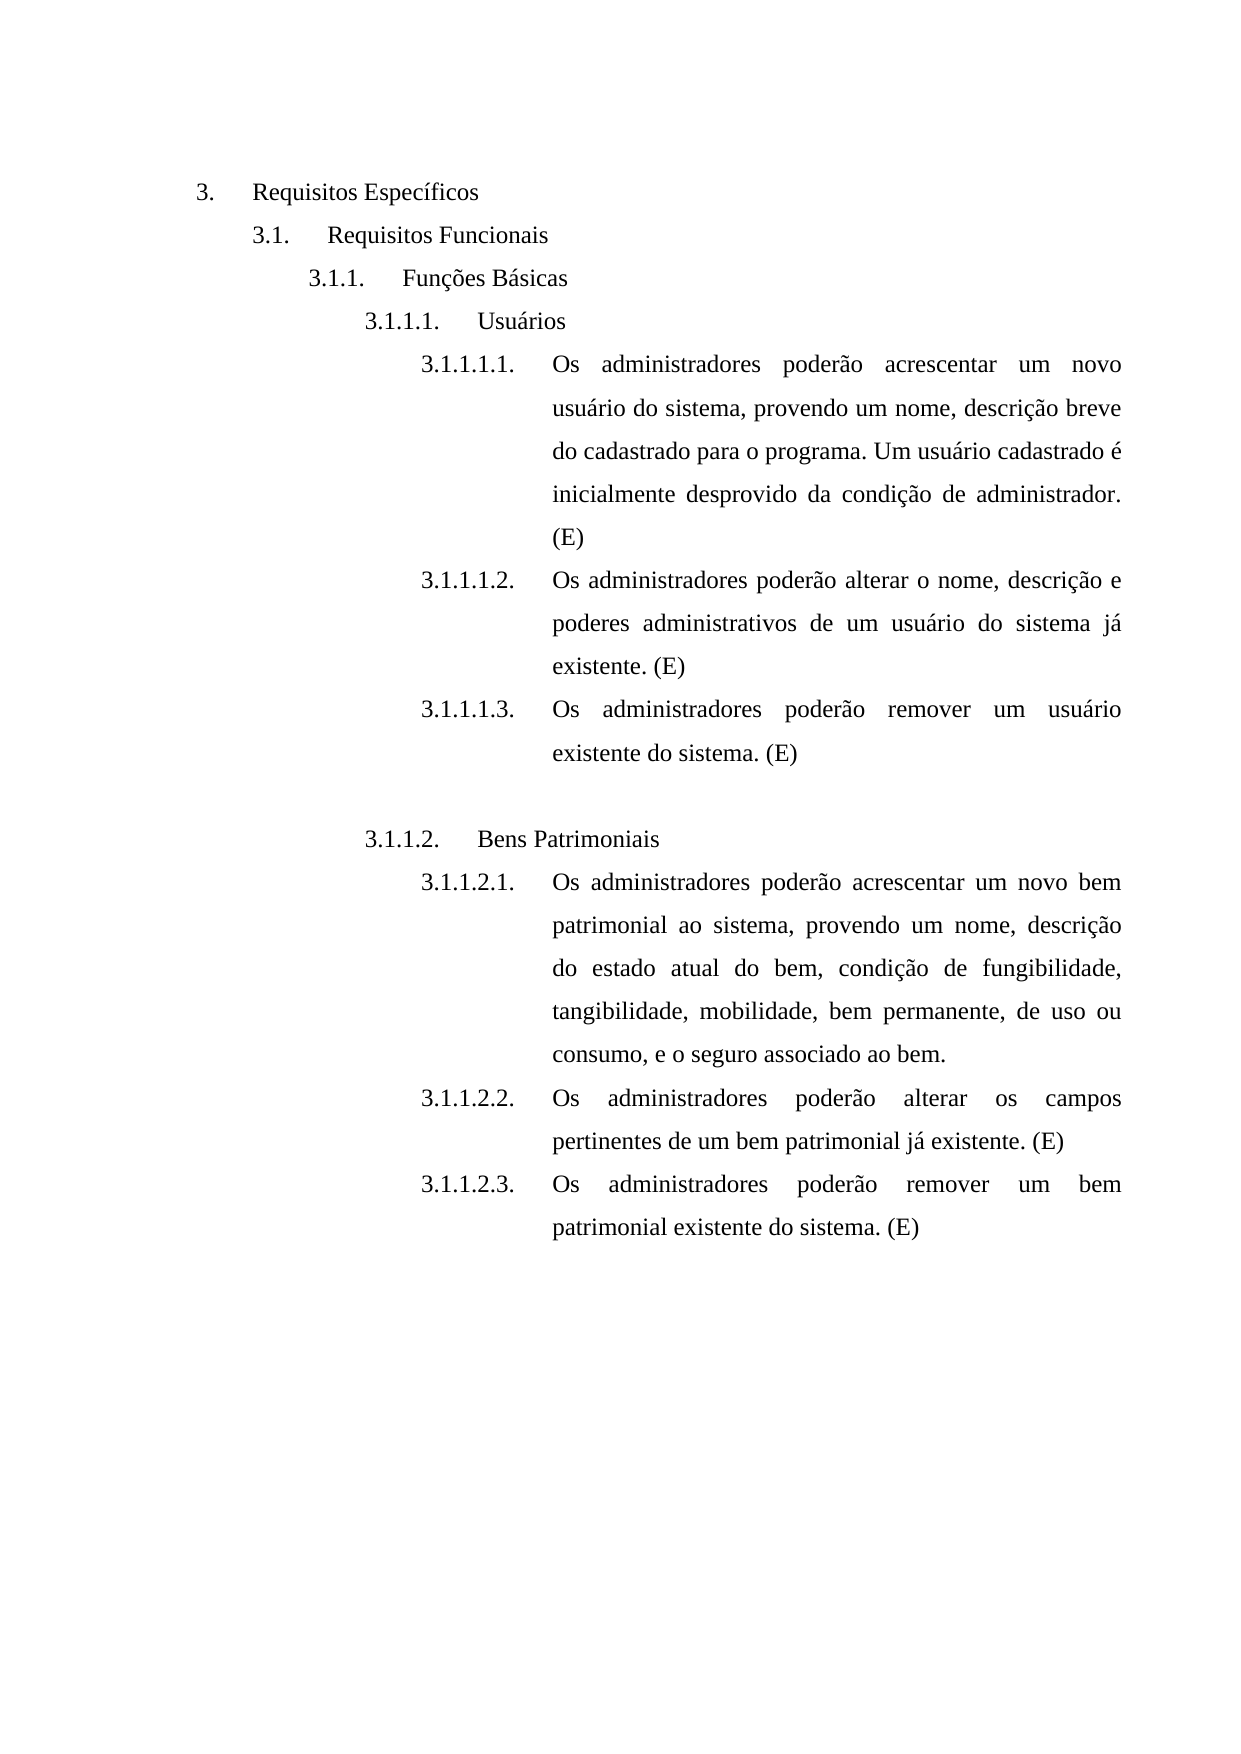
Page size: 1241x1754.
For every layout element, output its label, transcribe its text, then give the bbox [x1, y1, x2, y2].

list Usuários [439, 306, 1122, 335]
list Os administradores poderão alterar os campos pertinentes de um bem patrimonial já existente. (E) [514, 1083, 1122, 1154]
list Os administradores poderão remover um bem patrimonial existente do sistema. (E) [514, 1169, 1122, 1241]
list Os administradores poderão alterar o nome, descrição e poderes administrativos de um usuário do sistema já existente. (E) [514, 565, 1122, 680]
list Os administradores poderão acrescentar um novo usuário do sistema, provendo um nome, descrição breve do cadastrado para o programa. Um usuário cadastrado é inicialmente desprovido da condição de administrador. (E) [514, 349, 1122, 551]
list Bens Patrimoniais [439, 824, 1122, 853]
list Requisitos Funcionais [289, 220, 1122, 249]
list Os administradores poderão acrescentar um novo bem patrimonial ao sistema, provendo um nome, descrição do estado atual do bem, condição de fungibilidade, tangibilidade, mobilidade, bem permanente, de uso ou consumo, e o seguro associado ao bem. [514, 867, 1122, 1068]
list Os administradores poderão remover um usuário existente do sistema. (E) [514, 694, 1122, 766]
list Requisitos Específicos [214, 177, 1122, 206]
list Funções Básicas [364, 263, 1122, 292]
